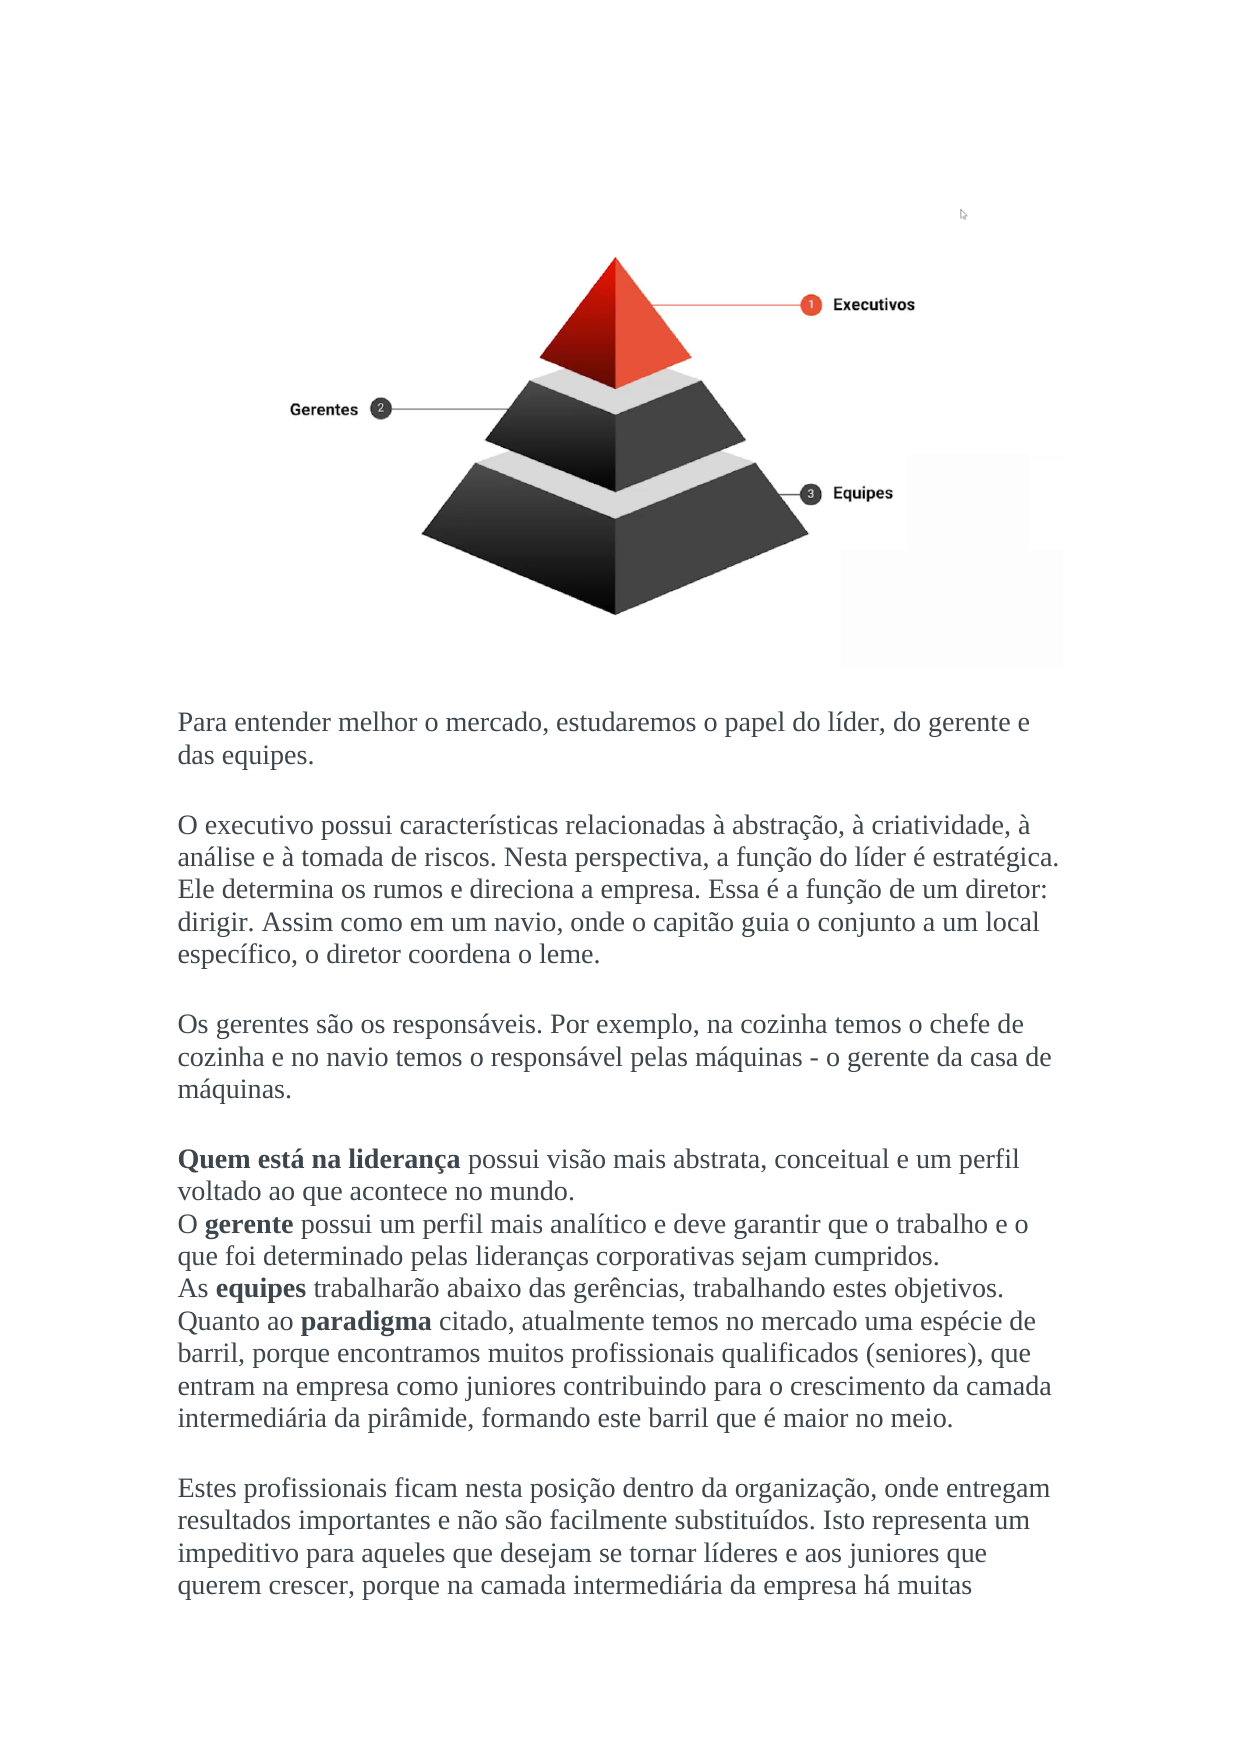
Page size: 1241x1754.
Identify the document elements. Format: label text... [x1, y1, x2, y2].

text Quem está na liderança possui visão mais abstrata, conceitual e um perfil voltado ao que acontece no mundo. [177, 1142, 1063, 1207]
text Quanto ao paradigma citado, atualmente temos no mercado uma espécie de barril, porque encontramos muitos profissionais qualificados (seniores), que entram na empresa como juniores contribuindo para o crescimento da camada intermediária da pirâmide, formando este barril que é maior no meio. [177, 1304, 1063, 1433]
text O gerente possui um perfil mais analítico e deve garantir que o trabalho e o que foi determinado pelas lideranças corporativas sejam cumpridos. [177, 1207, 1063, 1272]
text As equipes trabalharão abaixo das gerências, trabalhando estes objetivos. [177, 1272, 1063, 1304]
text Os gerentes são os responsáveis. Por exemplo, na cozinha temos o chefe de cozinha e no navio temos o responsável pelas máquinas - o gerente da casa de máquinas. [177, 1007, 1063, 1104]
text Para entender melhor o mercado, estudaremos o papel do líder, do gerente e das equipes. [177, 706, 1063, 770]
text O executivo possui características relacionadas à abstração, à criatividade, à análise e à tomada de riscos. Nesta perspectiva, a função do líder é estratégica. Ele determina os rumos e direciona a empresa. Essa é a função de um diretor: dirigir. Assim como em um navio, onde o capitão guia o conjunto a um local específico, o diretor coordena o leme. [177, 808, 1063, 970]
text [177, 1471, 1063, 1601]
picture [177, 147, 1063, 668]
